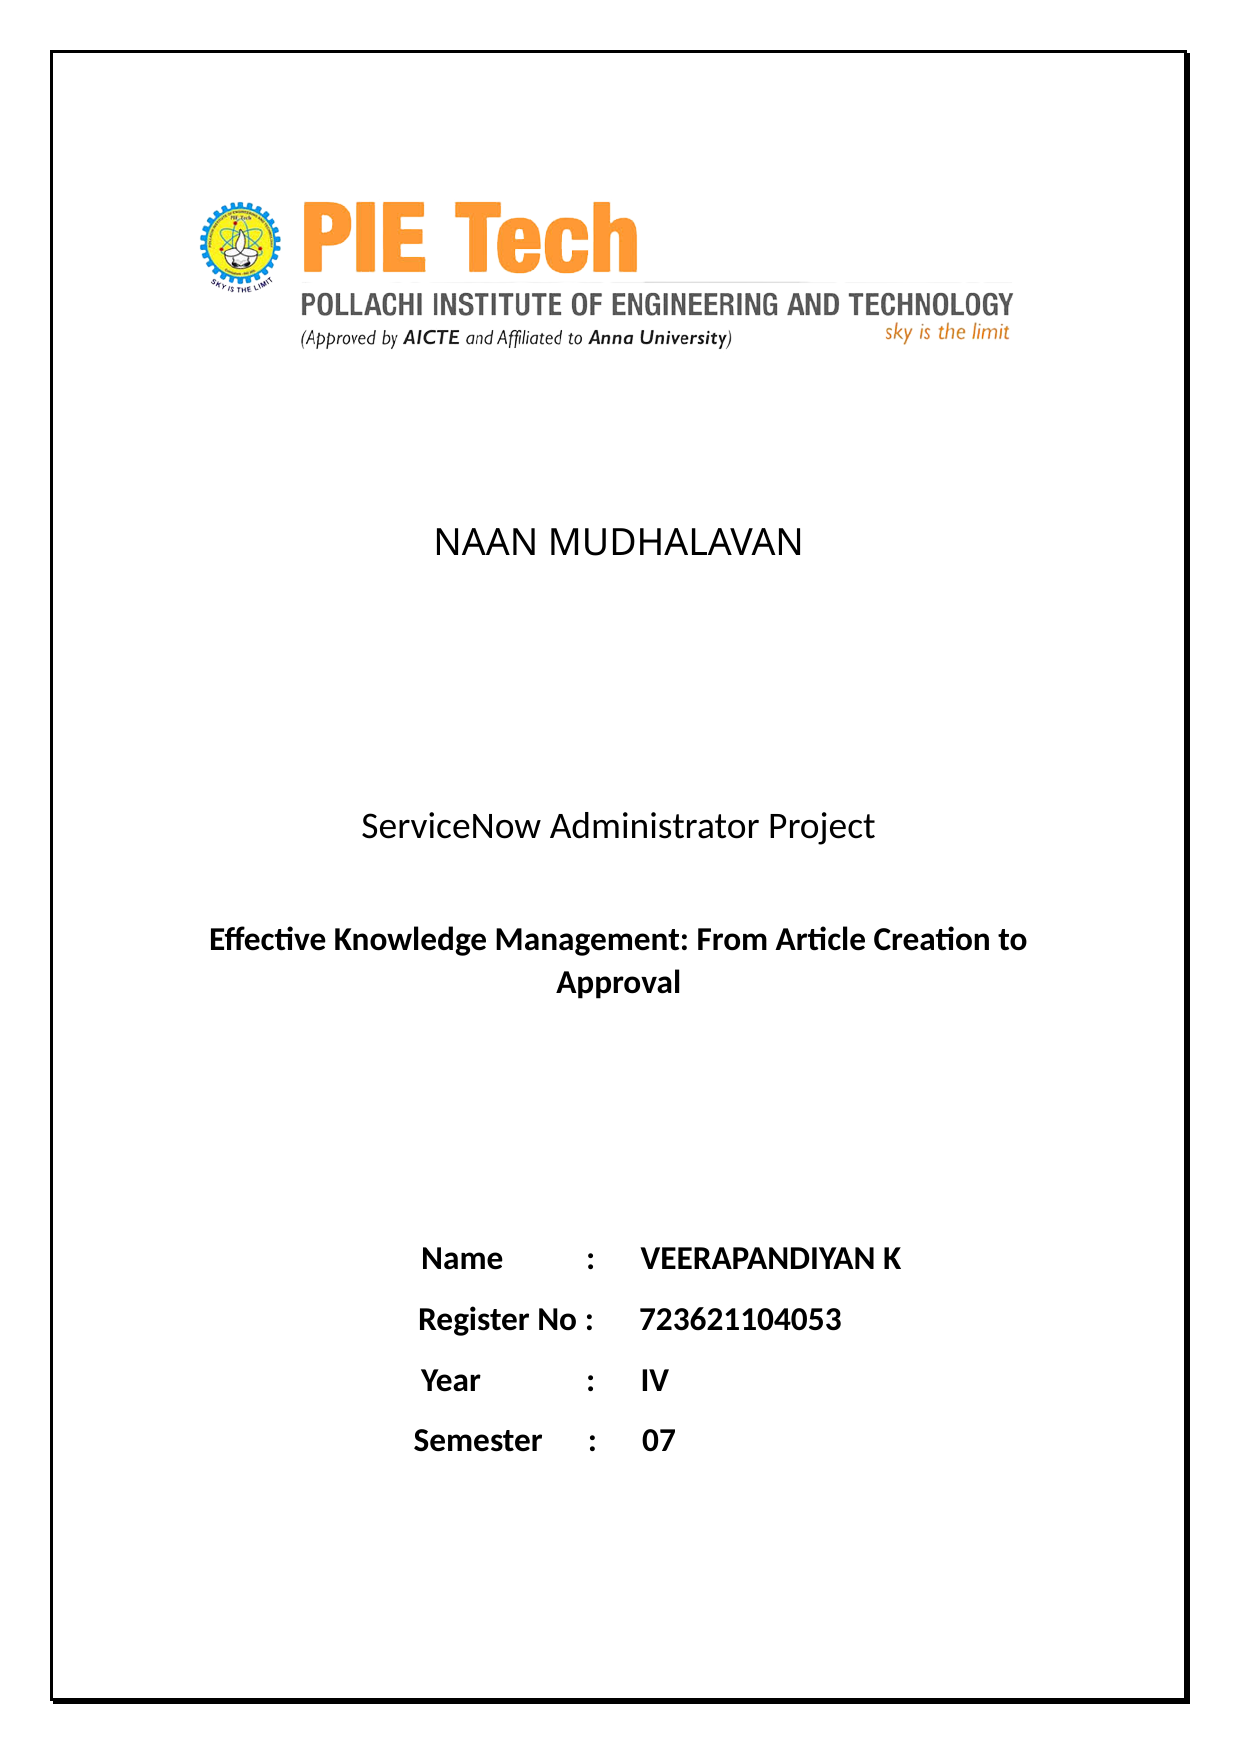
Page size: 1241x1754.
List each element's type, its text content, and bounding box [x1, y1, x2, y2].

text Year : IV [150, 1359, 1087, 1399]
text Semester : 07 [150, 1419, 1087, 1460]
text NAAN MUDHALAVAN [150, 515, 1087, 566]
text Name : VEERAPANDIYAN K [150, 1237, 1087, 1278]
text Effective Knowledge Management: From Article Creation to Approval [150, 868, 1087, 1002]
picture [150, 150, 1091, 403]
text ServiceNow Administrator Project [150, 802, 1087, 848]
text Register No : 723621104053 [150, 1298, 1087, 1339]
